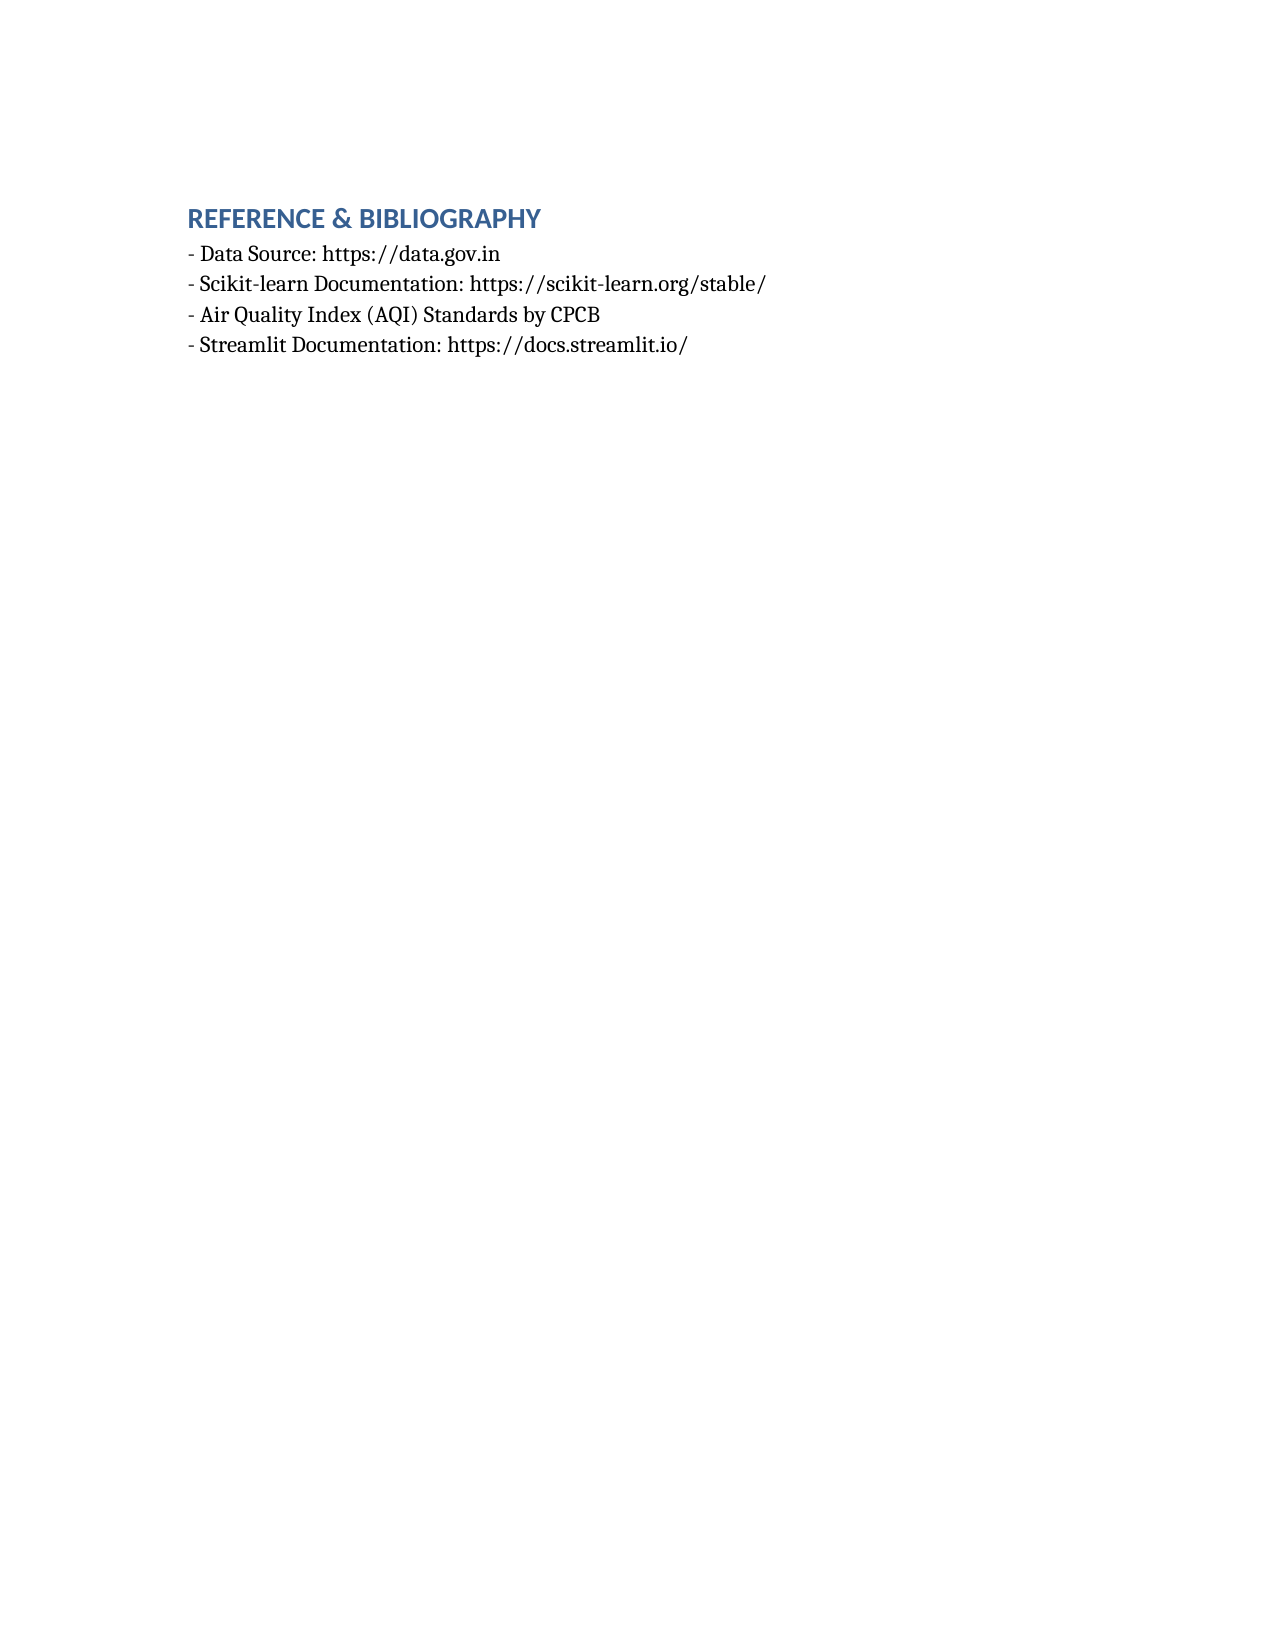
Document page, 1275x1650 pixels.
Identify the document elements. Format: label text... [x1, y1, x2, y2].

text - Data Source: https://data.gov.in - Scikit-learn Documentation: https://scikit-learn.org/stable/ - Air Quality Index (AQI) Standards by CPCB - Streamlit Documentation: https://docs.streamlit.io/ [187, 241, 1087, 358]
subtitle REFERENCE & BIBLIOGRAPHY [187, 200, 1087, 236]
